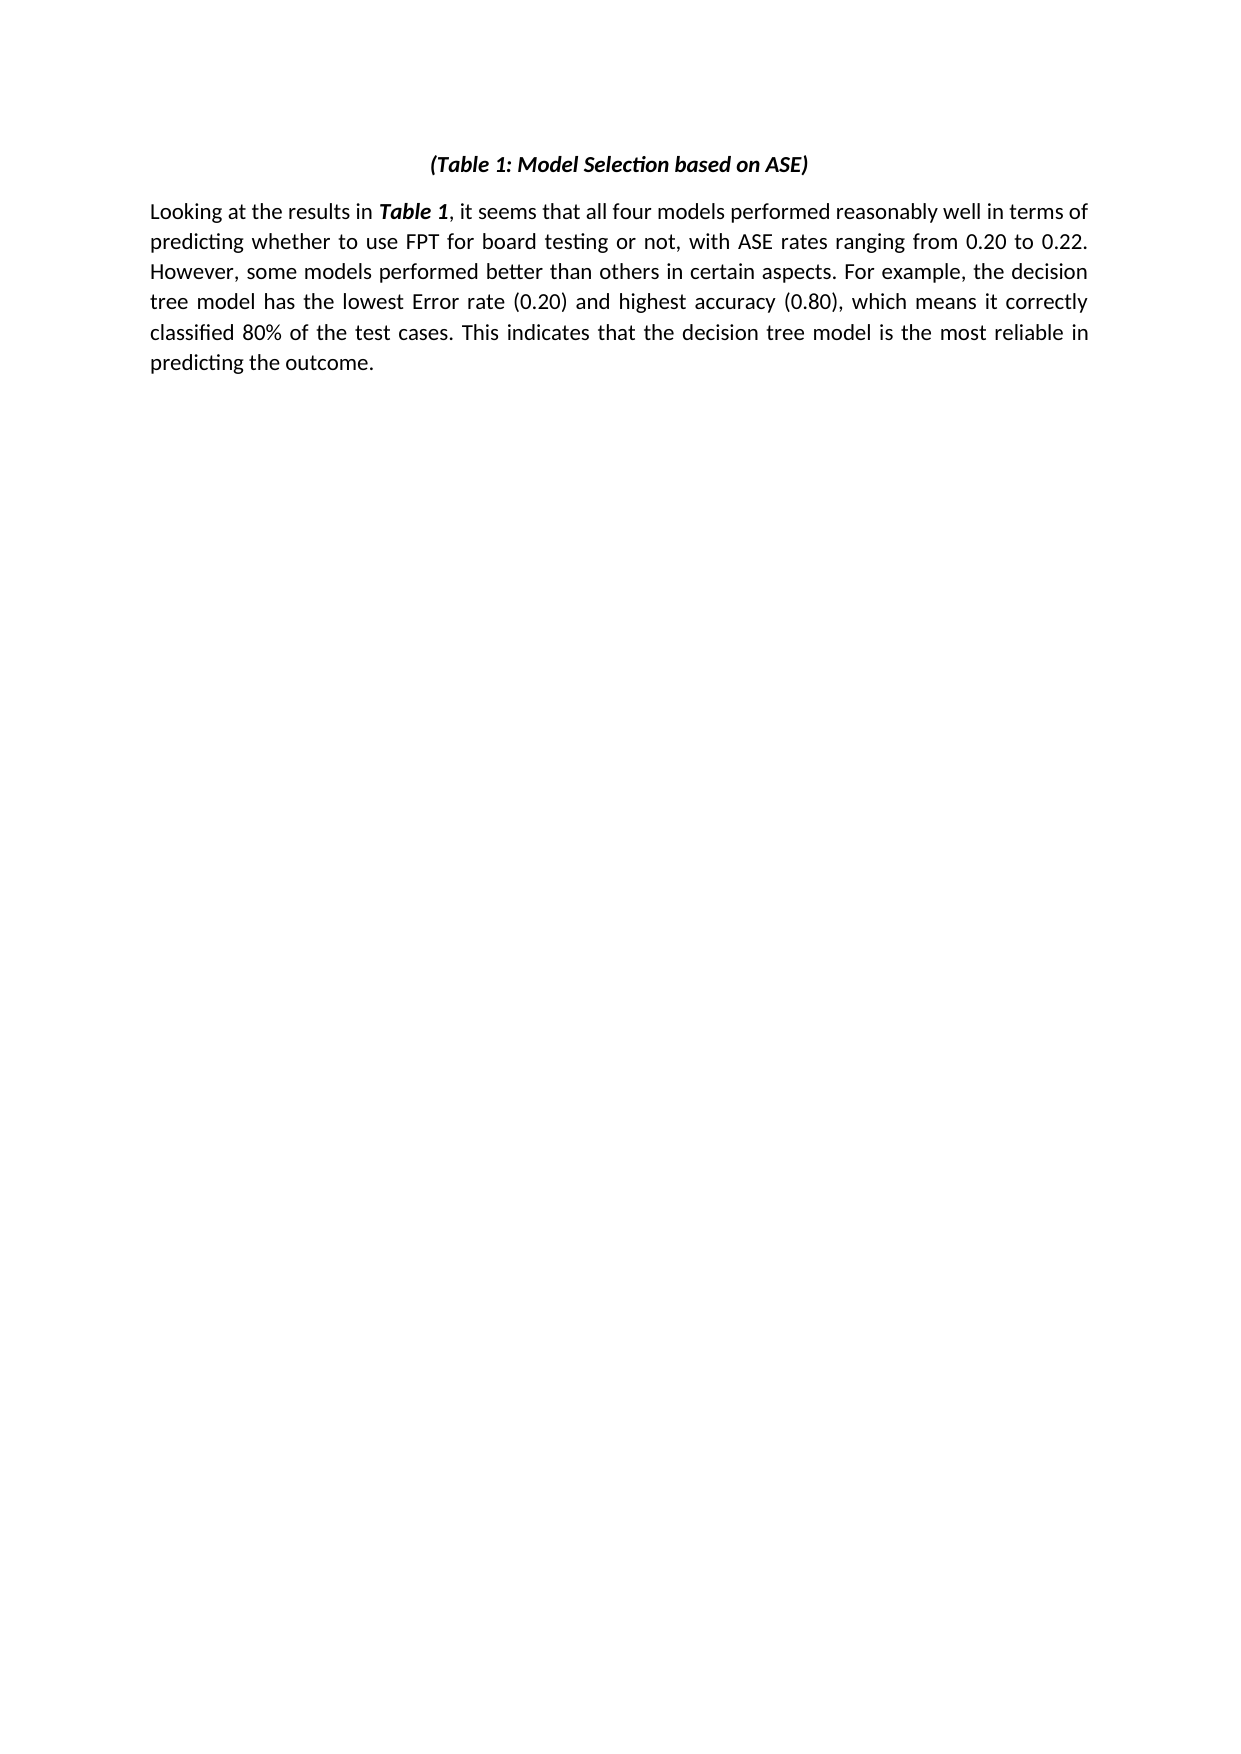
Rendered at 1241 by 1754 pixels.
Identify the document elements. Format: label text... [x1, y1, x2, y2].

text (Table 1: Model Selection based on ASE) [150, 150, 1090, 178]
text Looking at the results in Table 1, it seems that all four models performed reasonably well in terms of predicting whether to use FPT for board testing or not, with ASE rates ranging from 0.20 to 0.22. However, some models performed better than others in certain aspects. For example, the decision tree model has the lowest Error rate (0.20) and highest accuracy (0.80), which means it correctly classified 80% of the test cases. This indicates that the decision tree model is the most reliable in predicting the outcome. [150, 197, 1090, 376]
